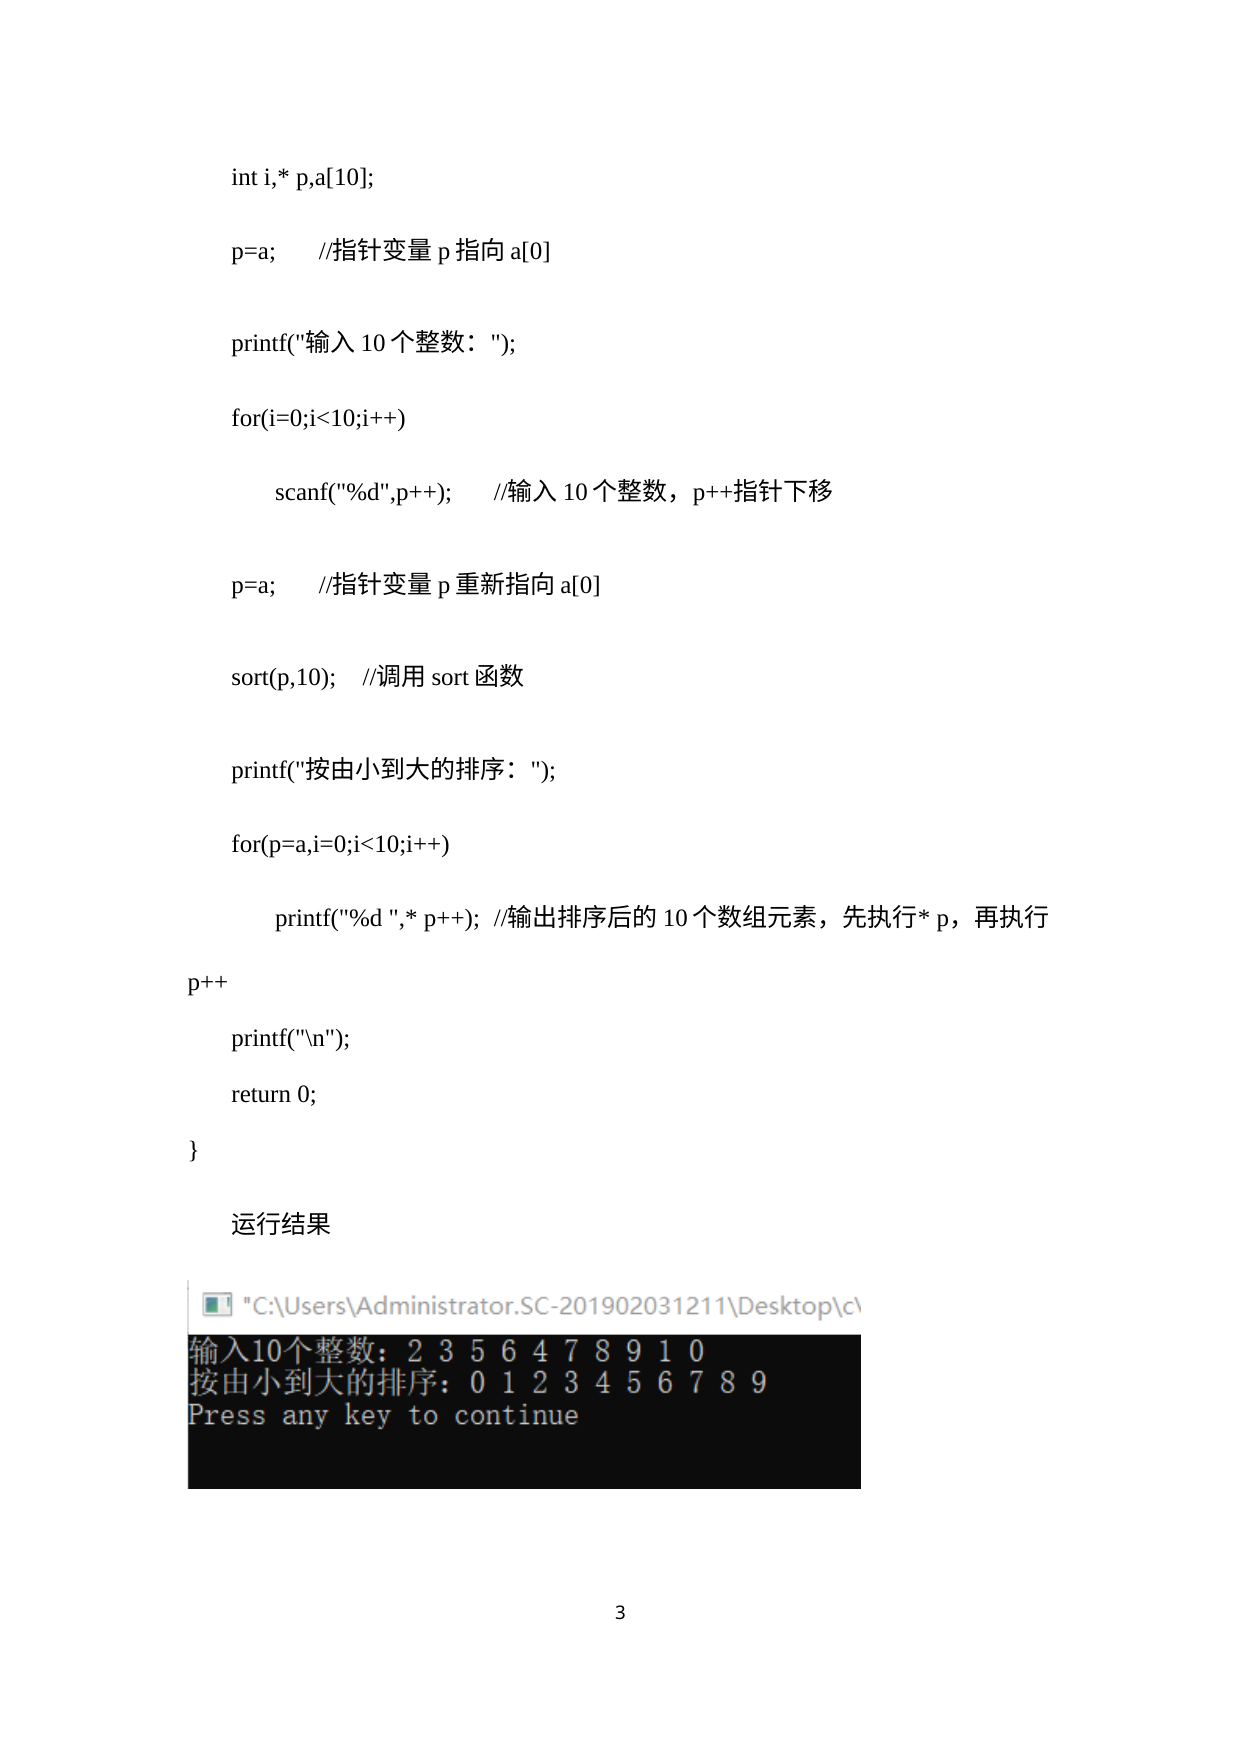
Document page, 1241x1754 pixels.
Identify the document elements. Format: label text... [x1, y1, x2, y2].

text } [187, 1133, 1053, 1166]
text printf("按由小到大的排序："); [187, 735, 1053, 800]
text scanf("%d",p++); //输入10个整数，p++指针下移 [187, 457, 1053, 522]
text for(p=a,i=0;i<10;i++) [187, 827, 1053, 860]
text return 0; [187, 1077, 1053, 1110]
text p=a; //指针变量p指向a[0] [187, 216, 1053, 281]
text printf("输入10个整数："); [187, 308, 1053, 373]
text sort(p,10); //调用sort函数 [187, 642, 1053, 707]
text printf("%d ",* p++); //输出排序后的10个数组元素，先执行* p，再执行p++ [187, 883, 1053, 997]
text 运行结果 [187, 1190, 1053, 1255]
picture [187, 1280, 861, 1489]
text int i,* p,a[10]; [187, 160, 1053, 192]
text for(i=0;i<10;i++) [187, 401, 1053, 433]
text p=a; //指针变量p重新指向a[0] [187, 550, 1053, 615]
text printf("\n"); [187, 1021, 1053, 1053]
